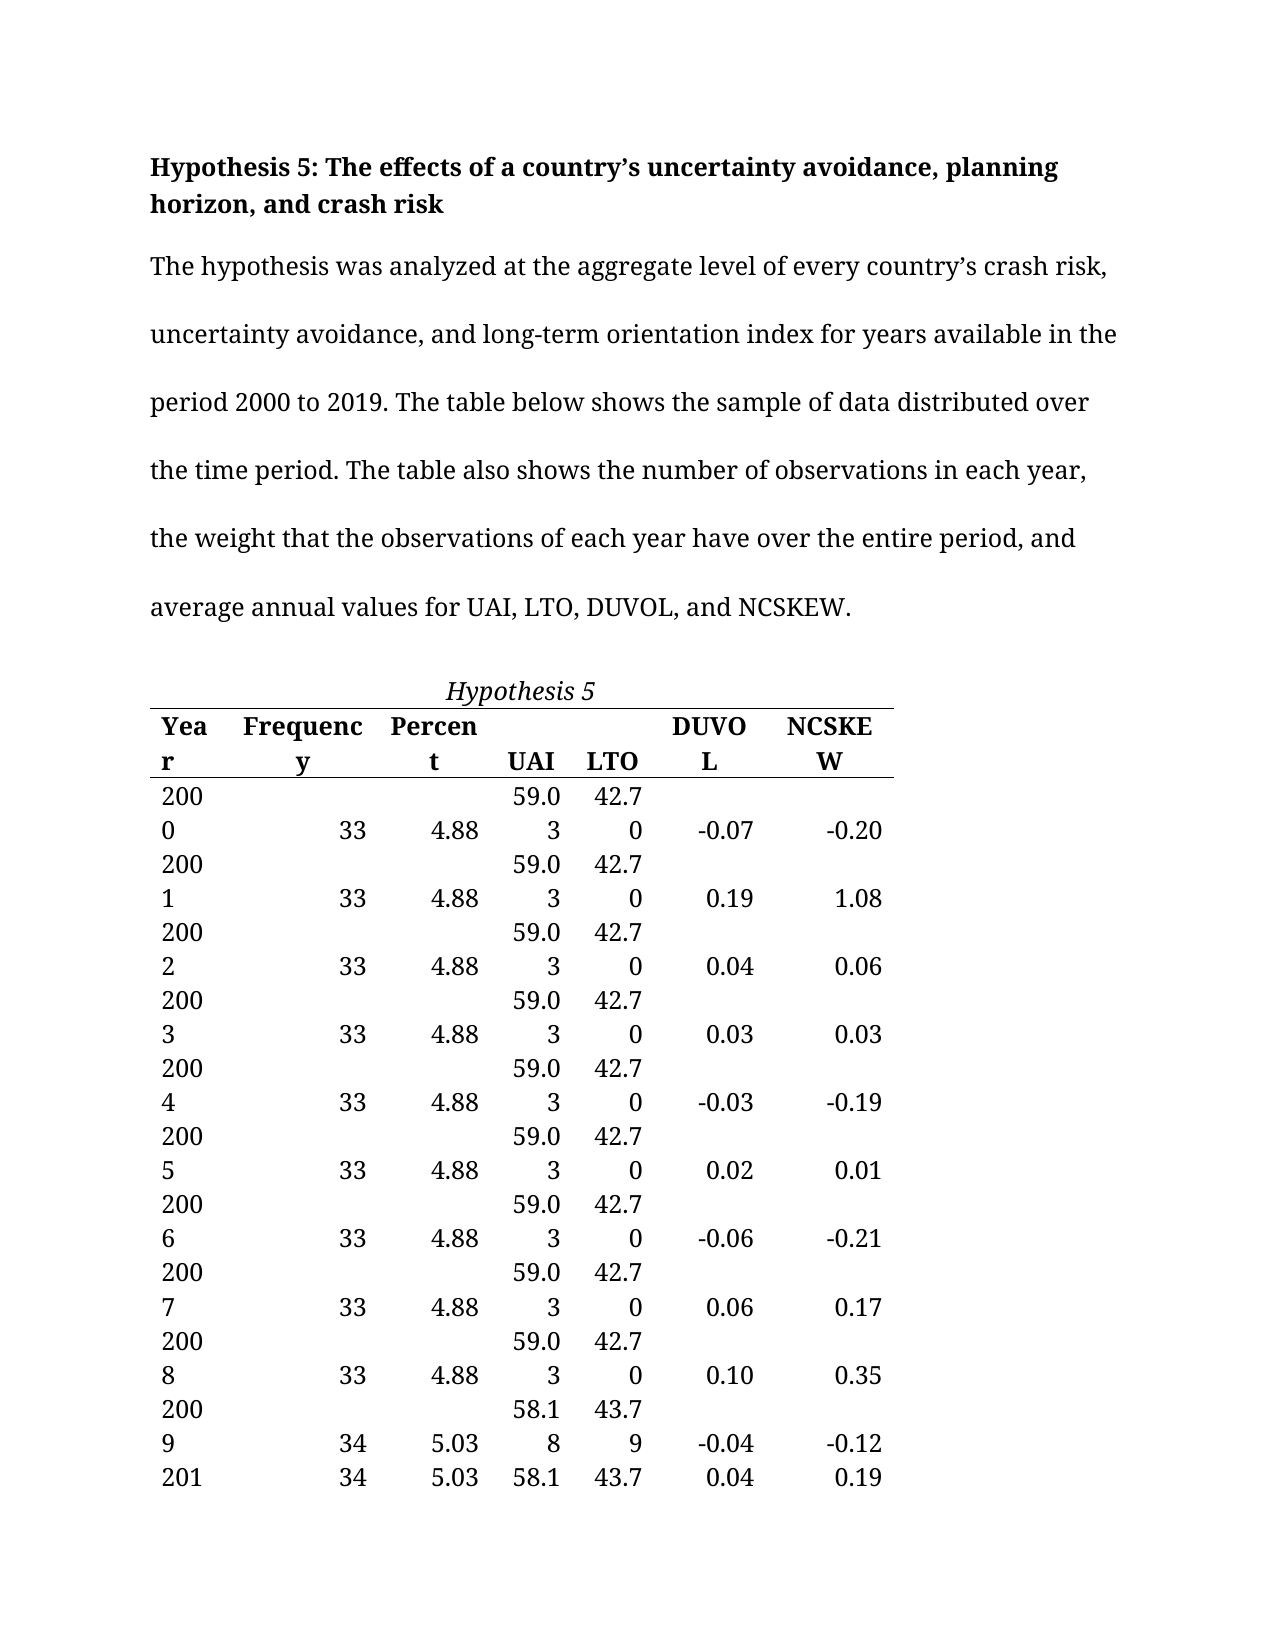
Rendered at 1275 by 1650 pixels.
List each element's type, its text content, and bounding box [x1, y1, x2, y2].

table_cell 59.03 [490, 1255, 572, 1323]
table_cell 2001 [150, 846, 228, 914]
table_cell 4.88 [378, 1323, 490, 1391]
table_cell 2006 [150, 1187, 228, 1255]
table_cell 0.04 [654, 915, 765, 983]
table_cell 33 [228, 778, 378, 846]
table_cell 2002 [150, 915, 228, 983]
table_cell LTO [572, 709, 653, 777]
table_cell 4.88 [378, 1187, 490, 1255]
table_cell 58.18 [490, 1391, 572, 1459]
table_cell 4.88 [378, 846, 490, 914]
table_cell 59.03 [490, 846, 572, 914]
table_cell 59.03 [490, 1323, 572, 1391]
table_cell 59.03 [490, 1119, 572, 1187]
table_cell 59.03 [490, 1051, 572, 1119]
table_cell 58.18 [490, 1460, 572, 1493]
table_cell 0.04 [654, 1460, 765, 1493]
table_cell 42.70 [572, 983, 653, 1051]
table_cell UAI [490, 709, 572, 777]
table_cell 34 [228, 1460, 378, 1493]
text The hypothesis was analyzed at the aggregate level of every country’s crash risk, uncertainty avoidance, and long-term orientation index for years available in the period 2000 to 2019. The table below shows the sample of data distributed over the time period. The table also shows the number of observations in each year, the weight that the observations of each year have over the entire period, and average annual values for UAI, LTO, DUVOL, and NCSKEW. [150, 248, 1125, 623]
table_cell -0.04 [654, 1391, 765, 1459]
subtitle Hypothesis 5: The effects of a country’s uncertainty avoidance, planning horizon, and crash risk [150, 150, 1125, 221]
table_cell 42.70 [572, 1255, 653, 1323]
table_cell 0.06 [654, 1255, 765, 1323]
table_cell 33 [228, 1051, 378, 1119]
table_cell 1.08 [765, 846, 894, 914]
table_cell 0.35 [765, 1323, 894, 1391]
table_cell -0.03 [654, 1051, 765, 1119]
table_cell 0.03 [654, 983, 765, 1051]
table_cell 2010 [150, 1460, 228, 1493]
table_cell 0.19 [654, 846, 765, 914]
table_cell 2009 [150, 1391, 228, 1459]
table_cell -0.06 [654, 1187, 765, 1255]
table_cell 4.88 [378, 983, 490, 1051]
table_cell 59.03 [490, 915, 572, 983]
table_cell 33 [228, 1187, 378, 1255]
table_cell 0.03 [765, 983, 894, 1051]
table_cell -0.12 [765, 1391, 894, 1459]
table_cell NCSKEW [765, 709, 894, 777]
table_cell 2005 [150, 1119, 228, 1187]
table_cell 0.10 [654, 1323, 765, 1391]
table_cell 42.70 [572, 1119, 653, 1187]
table_cell Year [150, 709, 228, 777]
table_cell 0.19 [765, 1460, 894, 1493]
table_cell 5.03 [378, 1460, 490, 1493]
table_cell 2000 [150, 778, 228, 846]
table_cell 59.03 [490, 983, 572, 1051]
table_cell 4.88 [378, 778, 490, 846]
table_cell 42.70 [572, 846, 653, 914]
table_cell -0.20 [765, 778, 894, 846]
table_cell 33 [228, 915, 378, 983]
table_cell -0.19 [765, 1051, 894, 1119]
table_cell 43.79 [572, 1460, 653, 1493]
table_cell Frequency [228, 709, 378, 777]
table_cell -0.07 [654, 778, 765, 846]
table_cell 42.70 [572, 1187, 653, 1255]
table_cell 4.88 [378, 915, 490, 983]
table_cell 43.79 [572, 1391, 653, 1459]
table_cell 34 [228, 1391, 378, 1459]
table_cell 42.70 [572, 915, 653, 983]
table_cell Percent [378, 709, 490, 777]
table_cell 4.88 [378, 1119, 490, 1187]
table_cell 42.70 [572, 1323, 653, 1391]
table_cell 59.03 [490, 778, 572, 846]
table_cell 33 [228, 846, 378, 914]
table_cell 5.03 [378, 1391, 490, 1459]
table_cell 0.17 [765, 1255, 894, 1323]
table_cell 2008 [150, 1323, 228, 1391]
table_cell 42.70 [572, 1051, 653, 1119]
table_cell 0.06 [765, 915, 894, 983]
table_cell 33 [228, 1255, 378, 1323]
table_cell 2007 [150, 1255, 228, 1323]
table_cell 33 [228, 983, 378, 1051]
table_cell 2004 [150, 1051, 228, 1119]
table_cell 42.70 [572, 778, 653, 846]
table_cell -0.21 [765, 1187, 894, 1255]
table_cell 4.88 [378, 1255, 490, 1323]
table_cell 33 [228, 1323, 378, 1391]
table_cell DUVOL [654, 709, 765, 777]
table_cell 4.88 [378, 1051, 490, 1119]
table_cell 59.03 [490, 1187, 572, 1255]
table_header Hypothesis 5 [150, 674, 894, 708]
table_cell 0.01 [765, 1119, 894, 1187]
table_cell 0.02 [654, 1119, 765, 1187]
table_cell 33 [228, 1119, 378, 1187]
table_cell 2003 [150, 983, 228, 1051]
